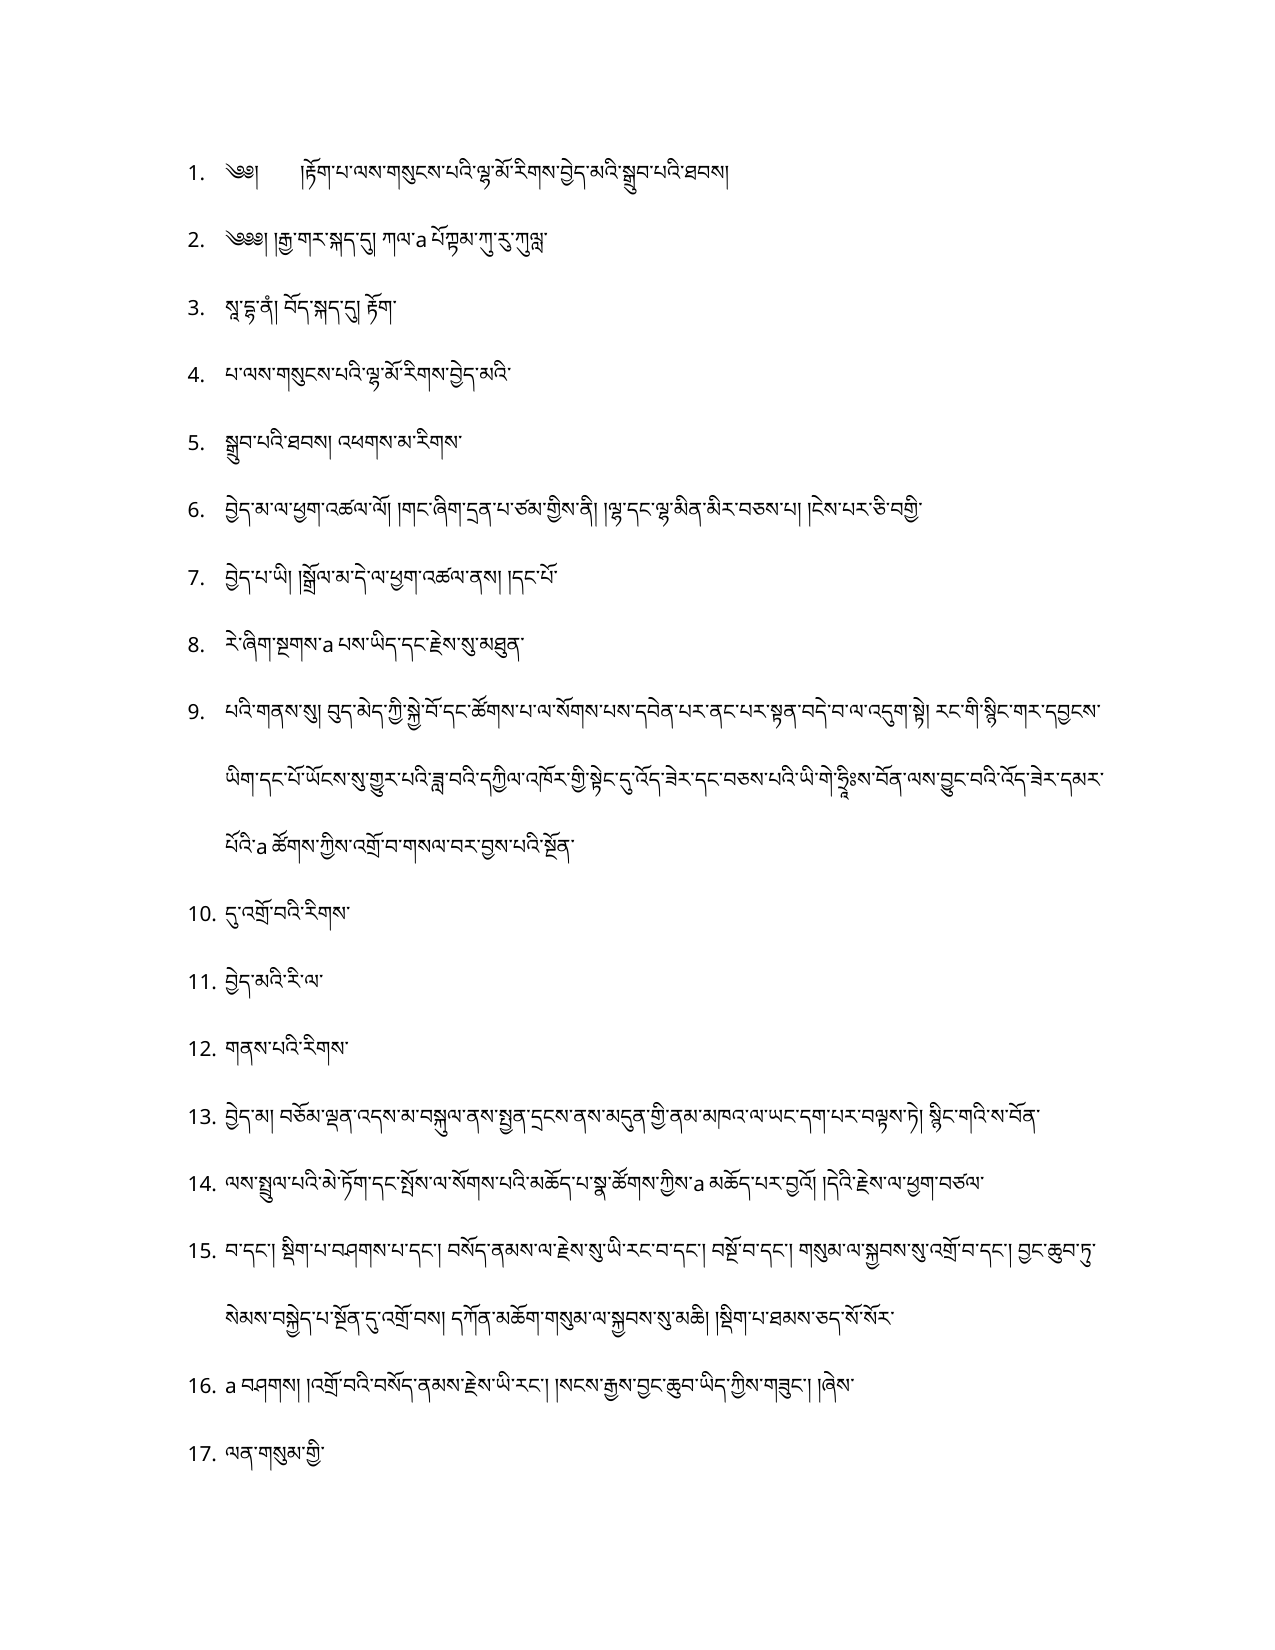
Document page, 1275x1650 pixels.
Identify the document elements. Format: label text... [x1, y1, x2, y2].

list བྱེད་མ་ལ་ཕྱག་འཚལ་ལོ། །གང་ཞིག་དྲན་པ་ཙམ་གྱིས་ནི། །ལྷ་དང་ལྷ་མིན་མིར་བཅས་པ། །ངེས་པར་ཅི་བགྱི་ [187, 487, 1125, 546]
list དུ་འགྲོ་བའི་རིགས་ [187, 891, 1125, 950]
list བྱེད་མའི་རི་ལ་ [187, 959, 1125, 1017]
list སྒྲུབ་པའི་ཐབས། འཕགས་མ་རིགས་ [187, 419, 1125, 478]
list ༄༅། །རྟོག་པ་ལས་གསུངས་པའི་ལྷ་མོ་རིགས་བྱེད་མའི་སྒྲུབ་པའི་ཐབས། [187, 150, 1125, 209]
list ༄༅༅། །རྒྱ་གར་སྐད་དུ། ཀལ་aཔོཀྟམ་ཀུ་རུ་ཀུལླ་ [187, 217, 1125, 276]
list བྱེད་མ། བཅོམ་ལྡན་འདས་མ་བསྐུལ་ནས་སྤྱན་དྲངས་ནས་མདུན་གྱི་ནམ་མཁའ་ལ་ཡང་དག་པར་བལྟས་ཏེ། སྙིང་གའི་ས་བོན་ [187, 1093, 1125, 1152]
list གནས་པའི་རིགས་ [187, 1026, 1125, 1085]
list aབཤགས། །འགྲོ་བའི་བསོད་ནམས་རྗེས་ཡི་རང་། །སངས་རྒྱས་བྱང་ཆུབ་ཡིད་ཀྱིས་གཟུང་། །ཞེས་ [187, 1363, 1125, 1422]
list བྱེད་པ་ཡི། །སྒྲོལ་མ་དེ་ལ་ཕྱག་འཚལ་ནས། །དང་པོ་ [187, 554, 1125, 613]
list བ་དང་། སྡིག་པ་བཤགས་པ་དང་། བསོད་ནམས་ལ་རྗེས་སུ་ཡི་རང་བ་དང་། བསྔོ་བ་དང་། གསུམ་ལ་སྐྱབས་སུ་འགྲོ་བ་དང་། བྱང་ཆུབ་ཏུ་སེམས་བསྐྱེད་པ་སྔོན་དུ་འགྲོ་བས། དཀོན་མཆོག་གསུམ་ལ་སྐྱབས་སུ་མཆི། །སྡིག་པ་ཐམས་ཅད་སོ་སོར་ [187, 1228, 1125, 1354]
list སཱ་དྷ་ནཾ། བོད་སྐད་དུ། རྟོག་ [187, 285, 1125, 343]
list ལན་གསུམ་གྱི་ [187, 1431, 1125, 1489]
list པ་ལས་གསུངས་པའི་ལྷ་མོ་རིགས་བྱེད་མའི་ [187, 352, 1125, 411]
list པའི་གནས་སུ། བུད་མེད་ཀྱི་སྐྱེ་བོ་དང་ཚོགས་པ་ལ་སོགས་པས་དབེན་པར་ནང་པར་སྟན་བདེ་བ་ལ་འདུག་སྟེ། རང་གི་སྙིང་གར་དབྱངས་ཡིག་དང་པོ་ཡོངས་སུ་གྱུར་པའི་ཟླ་བའི་དཀྱིལ་འཁོར་གྱི་སྟེང་དུ་འོད་ཟེར་དང་བཅས་པའི་ཡི་གེ་ཧྲཱིཿས་བོན་ལས་བྱུང་བའི་འོད་ཟེར་དམར་པོའི་aཚོགས་ཀྱིས་འགྲོ་བ་གསལ་བར་བྱས་པའི་སྔོན་ [187, 689, 1125, 883]
list རེ་ཞིག་སྔགས་aཔས་ཡིད་དང་རྗེས་སུ་མཐུན་ [187, 622, 1125, 680]
list ལས་སྤྲུལ་པའི་མེ་ཏོག་དང་སྤོས་ལ་སོགས་པའི་མཆོད་པ་སྣ་ཚོགས་ཀྱིས་aམཆོད་པར་བྱའོ། །དེའི་རྗེས་ལ་ཕྱག་བཙལ་ [187, 1161, 1125, 1219]
